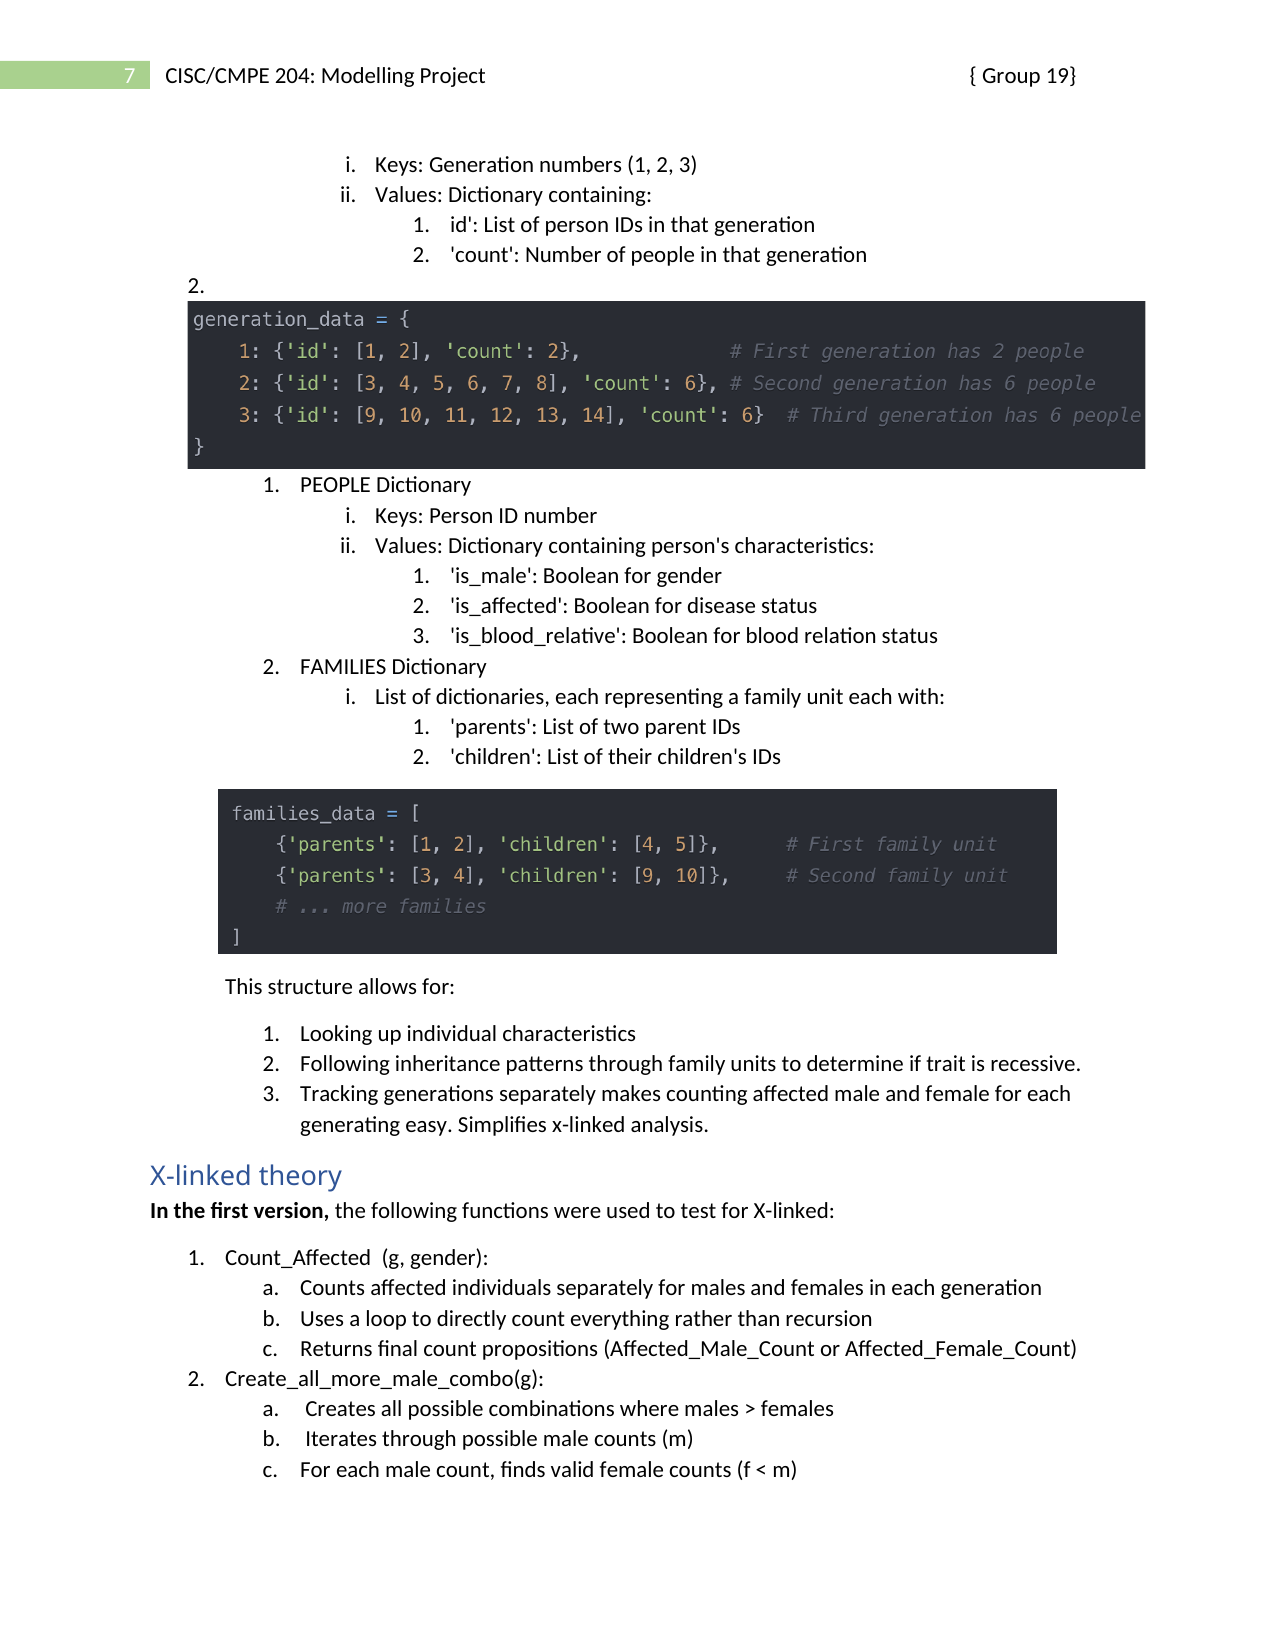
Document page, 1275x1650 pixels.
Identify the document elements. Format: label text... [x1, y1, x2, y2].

text In the first version, the following functions were used to test for X-linked: [150, 1196, 1125, 1224]
list PEOPLE Dictionary [262, 471, 1125, 498]
list Tracking generations separately makes counting affected male and female for each generating easy. Simplifies x-linked analysis. [262, 1079, 1125, 1138]
subtitle X-linked theory [150, 1157, 1125, 1193]
list Create_all_more_male_combo(g): [187, 1364, 1125, 1392]
picture [187, 301, 1146, 469]
list 'is_affected': Boolean for disease status [412, 591, 1125, 619]
list 'is_blood_relative': Boolean for blood relation status [412, 622, 1125, 649]
list id': List of person IDs in that generation [412, 210, 1125, 238]
list FAMILIES Dictionary [262, 652, 1125, 680]
list 'is_male': Boolean for gender [412, 561, 1125, 589]
list Following inheritance patterns through family units to determine if trait is recessive. [262, 1049, 1125, 1077]
text This structure allows for: [225, 972, 1125, 1000]
list Iterates through possible male counts (m) [262, 1424, 1125, 1452]
list Count_Affected (g, gender): [187, 1243, 1125, 1271]
list Keys: Person ID number [356, 501, 1125, 529]
list Returns final count propositions (Affected_Male_Count or Affected_Female_Count) [262, 1334, 1125, 1362]
list Counts affected individuals separately for males and females in each generation [262, 1273, 1125, 1301]
list Uses a loop to directly count everything rather than recursion [262, 1304, 1125, 1332]
list Values: Dictionary containing: [356, 180, 1125, 208]
list 'parents': List of two parent IDs [412, 712, 1125, 740]
list Looking up individual characteristics [262, 1019, 1125, 1047]
list Creates all possible combinations where males > females [262, 1394, 1125, 1422]
list 'count': Number of people in that generation [412, 241, 1125, 269]
picture [218, 789, 1057, 954]
list Keys: Generation numbers (1, 2, 3) [356, 150, 1125, 178]
list List of dictionaries, each representing a family unit each with: [356, 682, 1125, 710]
list Values: Dictionary containing person's characteristics: [356, 531, 1125, 559]
list 'children': List of their children's IDs [412, 742, 1125, 770]
list For each male count, finds valid female counts (f < m) [262, 1455, 1125, 1483]
